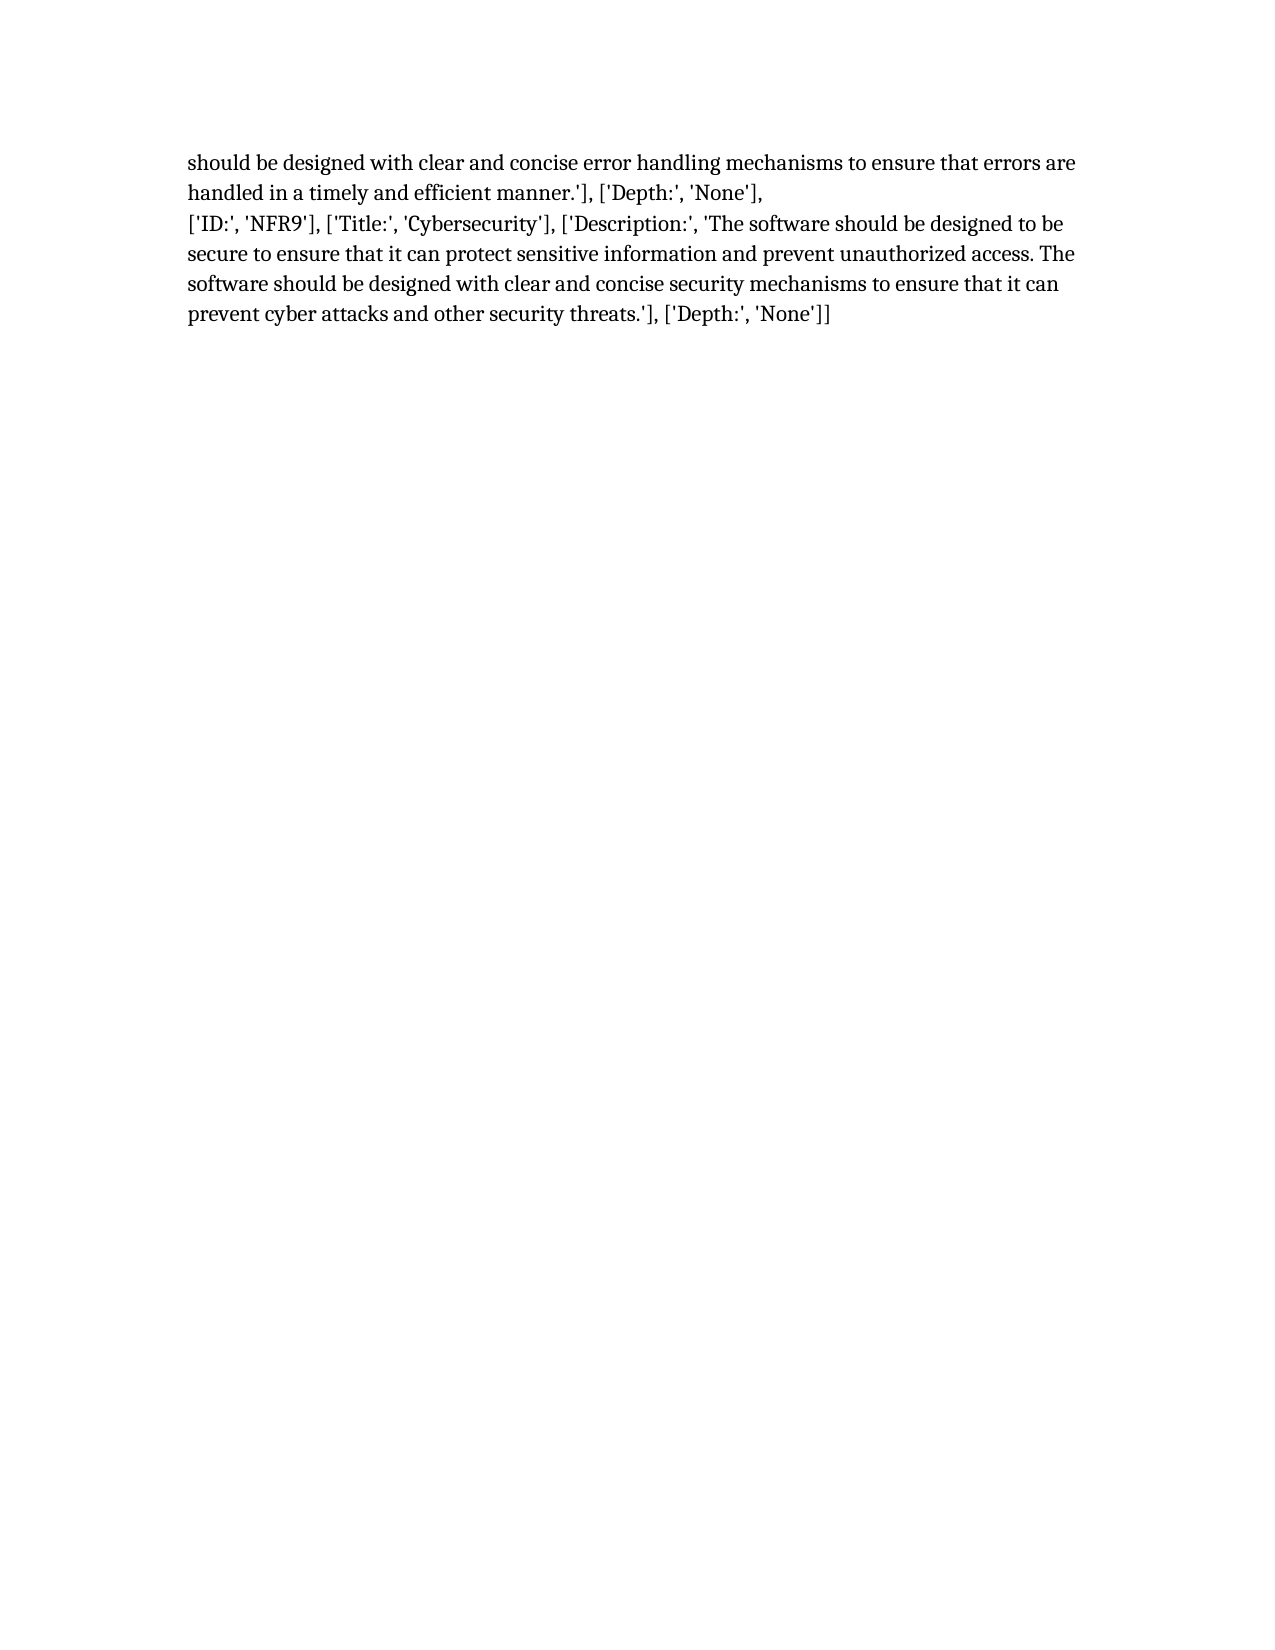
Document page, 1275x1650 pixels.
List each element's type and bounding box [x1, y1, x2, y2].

text [187, 150, 1087, 327]
